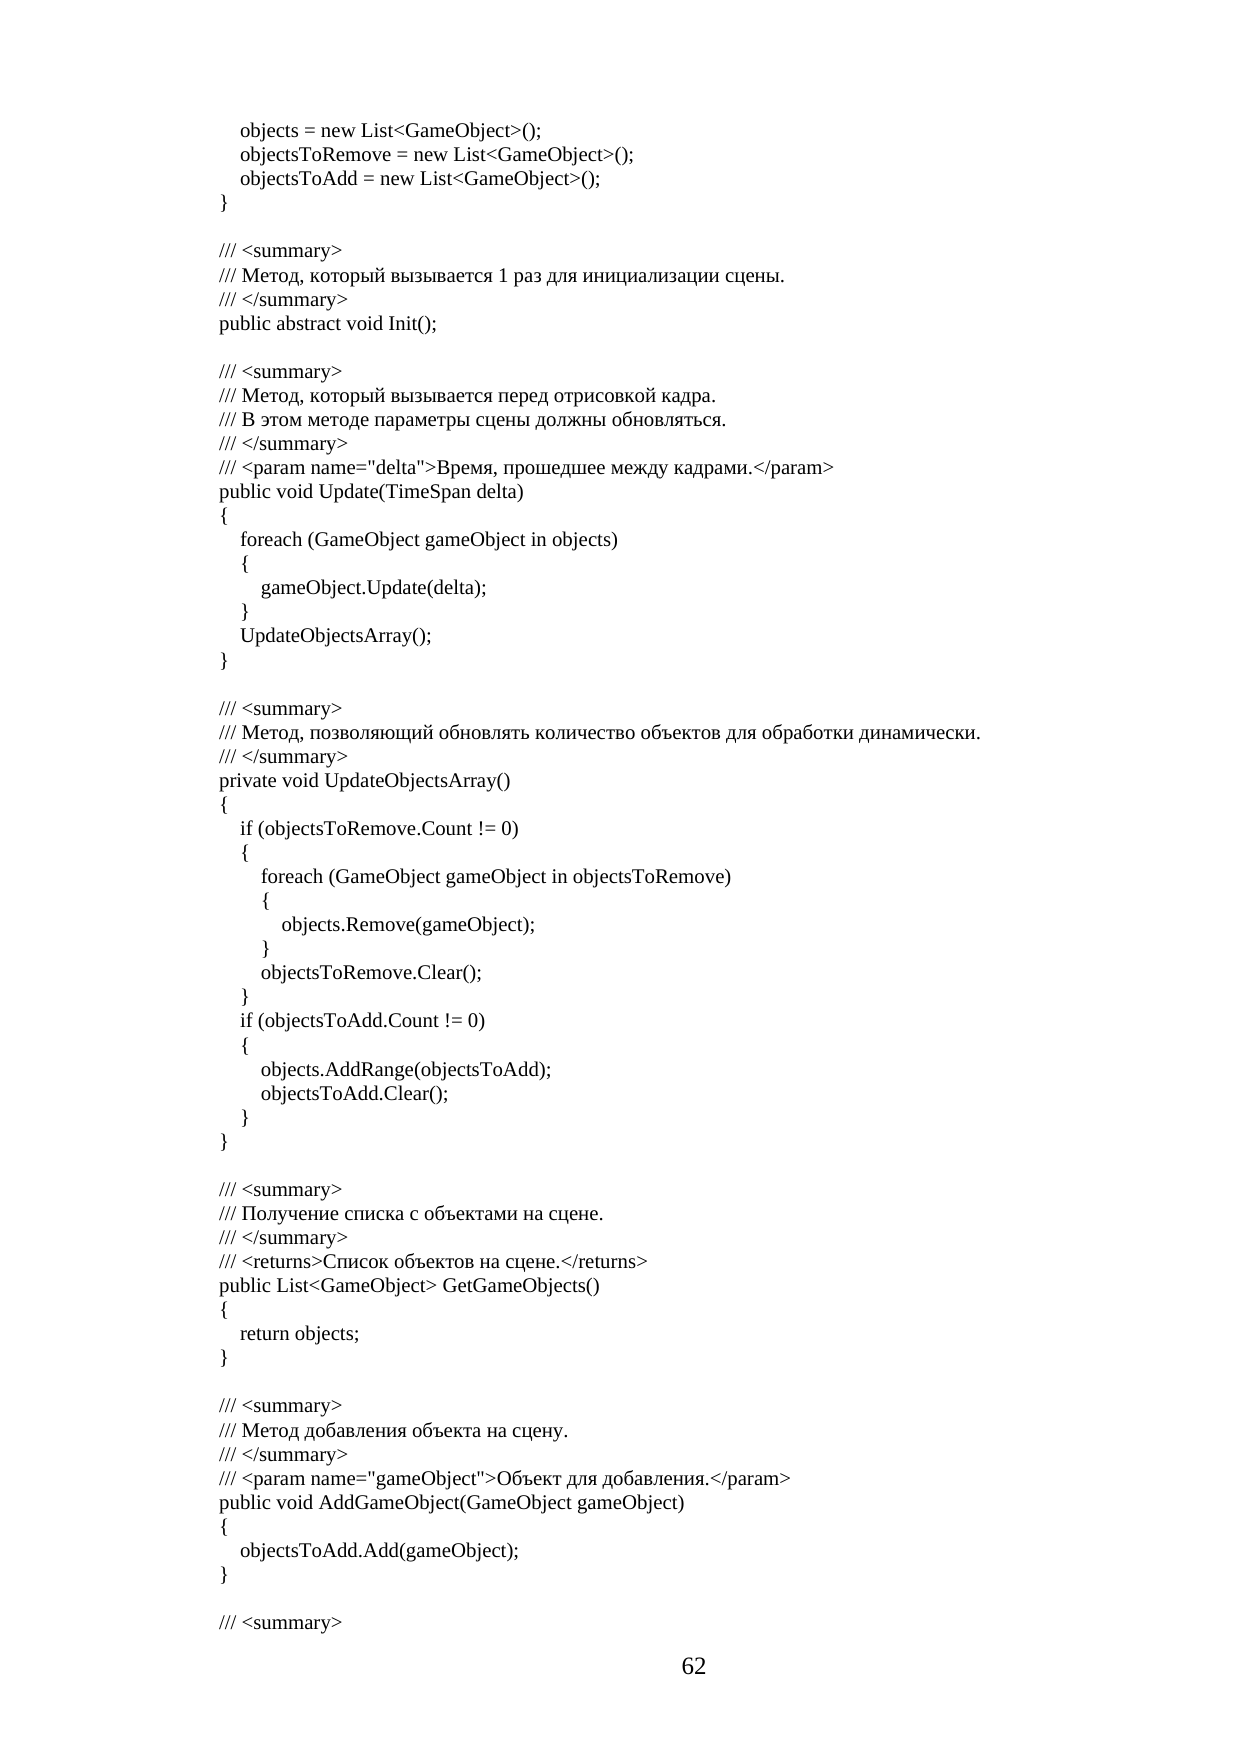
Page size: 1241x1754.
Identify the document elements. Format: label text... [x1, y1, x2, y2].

text } [177, 936, 1181, 960]
text /// Получение списка с объектами на сцене. [177, 1201, 1181, 1225]
text objectsToRemove = new List<GameObject>(); [177, 142, 1181, 166]
text objects.AddRange(objectsToAdd); [177, 1057, 1181, 1081]
text { [177, 1514, 1181, 1538]
text /// </summary> [177, 1442, 1181, 1466]
text } [177, 647, 1181, 672]
text { [177, 1032, 1181, 1057]
text } [177, 1105, 1181, 1129]
text /// </summary> [177, 287, 1181, 311]
text } [177, 1562, 1181, 1586]
text /// <param name="gameObject">Объект для добавления.</param> [177, 1466, 1181, 1490]
text /// Метод, позволяющий обновлять количество объектов для обработки динамически. [177, 720, 1181, 744]
text gameObject.Update(delta); [177, 575, 1181, 599]
text UpdateObjectsArray(); [177, 623, 1181, 647]
text foreach (GameObject gameObject in objects) [177, 527, 1181, 551]
text objectsToAdd.Add(gameObject); [177, 1538, 1181, 1562]
text /// <summary> [177, 359, 1181, 383]
text /// Метод добавления объекта на сцену. [177, 1417, 1181, 1442]
text objects = new List<GameObject>(); [177, 118, 1181, 142]
text /// <param name="delta">Время, прошедшее между кадрами.</param> [177, 455, 1181, 479]
text /// Метод, который вызывается перед отрисовкой кадра. [177, 383, 1181, 407]
text { [177, 888, 1181, 912]
text objects.Remove(gameObject); [177, 912, 1181, 936]
text public abstract void Init(); [177, 311, 1181, 335]
text /// <summary> [177, 1610, 1181, 1634]
text /// </summary> [177, 744, 1181, 768]
text { [177, 792, 1181, 816]
text } [177, 984, 1181, 1008]
text /// <returns>Список объектов на сцене.</returns> [177, 1249, 1181, 1273]
text objectsToRemove.Clear(); [177, 960, 1181, 984]
text objectsToAdd.Clear(); [177, 1081, 1181, 1105]
text /// <summary> [177, 238, 1181, 262]
text } [177, 190, 1181, 214]
text } [177, 1345, 1181, 1369]
text /// </summary> [177, 1225, 1181, 1249]
text { [177, 840, 1181, 864]
text { [177, 503, 1181, 527]
text /// </summary> [177, 431, 1181, 455]
text { [177, 1297, 1181, 1321]
text } [177, 1129, 1181, 1153]
text /// <summary> [177, 1393, 1181, 1417]
text /// Метод, который вызывается 1 раз для инициализации сцены. [177, 262, 1181, 287]
text /// <summary> [177, 696, 1181, 720]
text /// <summary> [177, 1177, 1181, 1201]
text } [177, 599, 1181, 623]
text { [177, 551, 1181, 575]
text if (objectsToRemove.Count != 0) [177, 816, 1181, 840]
text foreach (GameObject gameObject in objectsToRemove) [177, 864, 1181, 888]
text public List<GameObject> GetGameObjects() [177, 1273, 1181, 1297]
text public void AddGameObject(GameObject gameObject) [177, 1490, 1181, 1514]
text public void Update(TimeSpan delta) [177, 479, 1181, 503]
text private void UpdateObjectsArray() [177, 768, 1181, 792]
text if (objectsToAdd.Count != 0) [177, 1008, 1181, 1032]
text /// В этом методе параметры сцены должны обновляться. [177, 407, 1181, 431]
text return objects; [177, 1321, 1181, 1345]
text objectsToAdd = new List<GameObject>(); [177, 166, 1181, 190]
